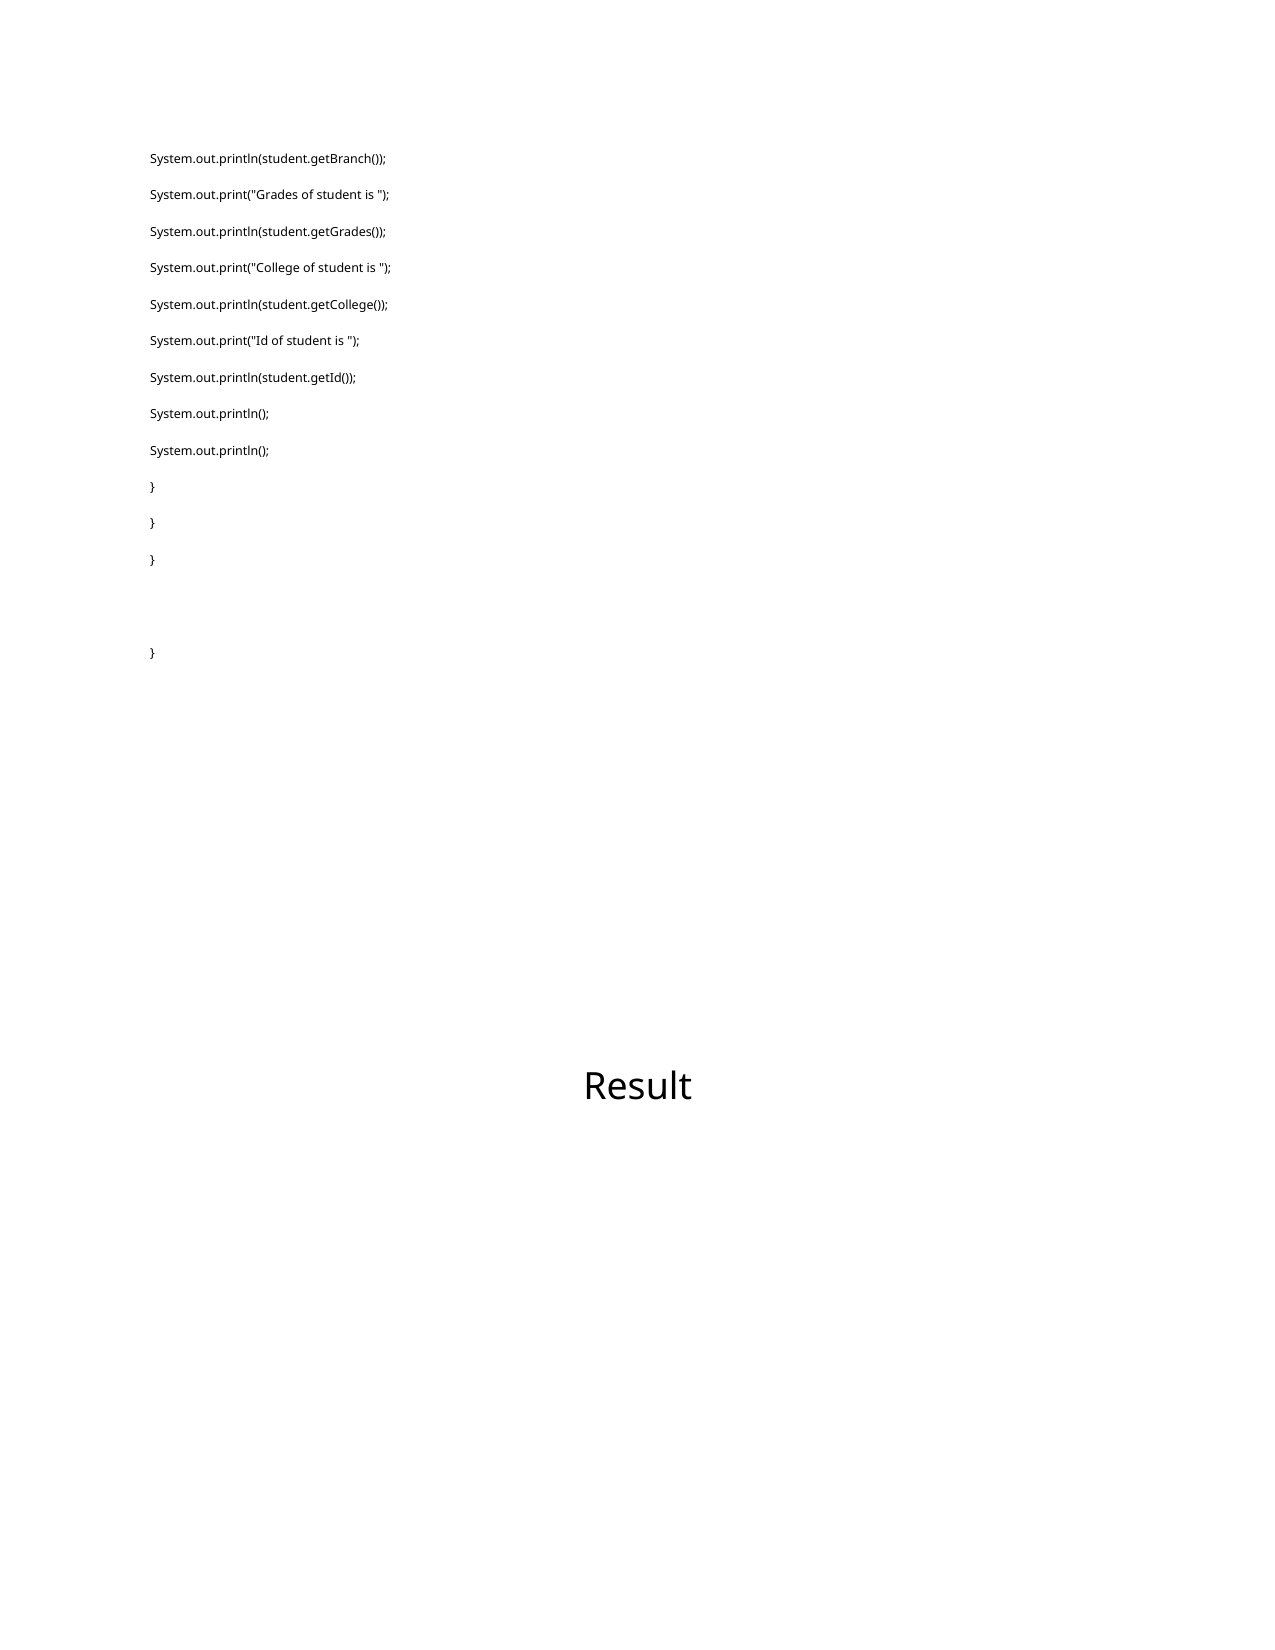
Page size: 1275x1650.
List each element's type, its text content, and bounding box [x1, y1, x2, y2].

text } [150, 551, 1125, 568]
text System.out.print("Grades of student is "); [150, 186, 1125, 203]
text } [150, 644, 1125, 661]
text System.out.println(); [150, 442, 1125, 459]
text System.out.println(student.getCollege()); [150, 296, 1125, 313]
text } [150, 478, 1125, 495]
text System.out.println(student.getId()); [150, 369, 1125, 386]
text System.out.print("College of student is "); [150, 259, 1125, 276]
text System.out.println(student.getBranch()); [150, 150, 1125, 167]
text System.out.println(student.getGrades()); [150, 223, 1125, 240]
text System.out.print("Id of student is "); [150, 332, 1125, 349]
text System.out.println(); [150, 405, 1125, 422]
text Result [150, 1059, 1125, 1110]
text } [150, 514, 1125, 532]
